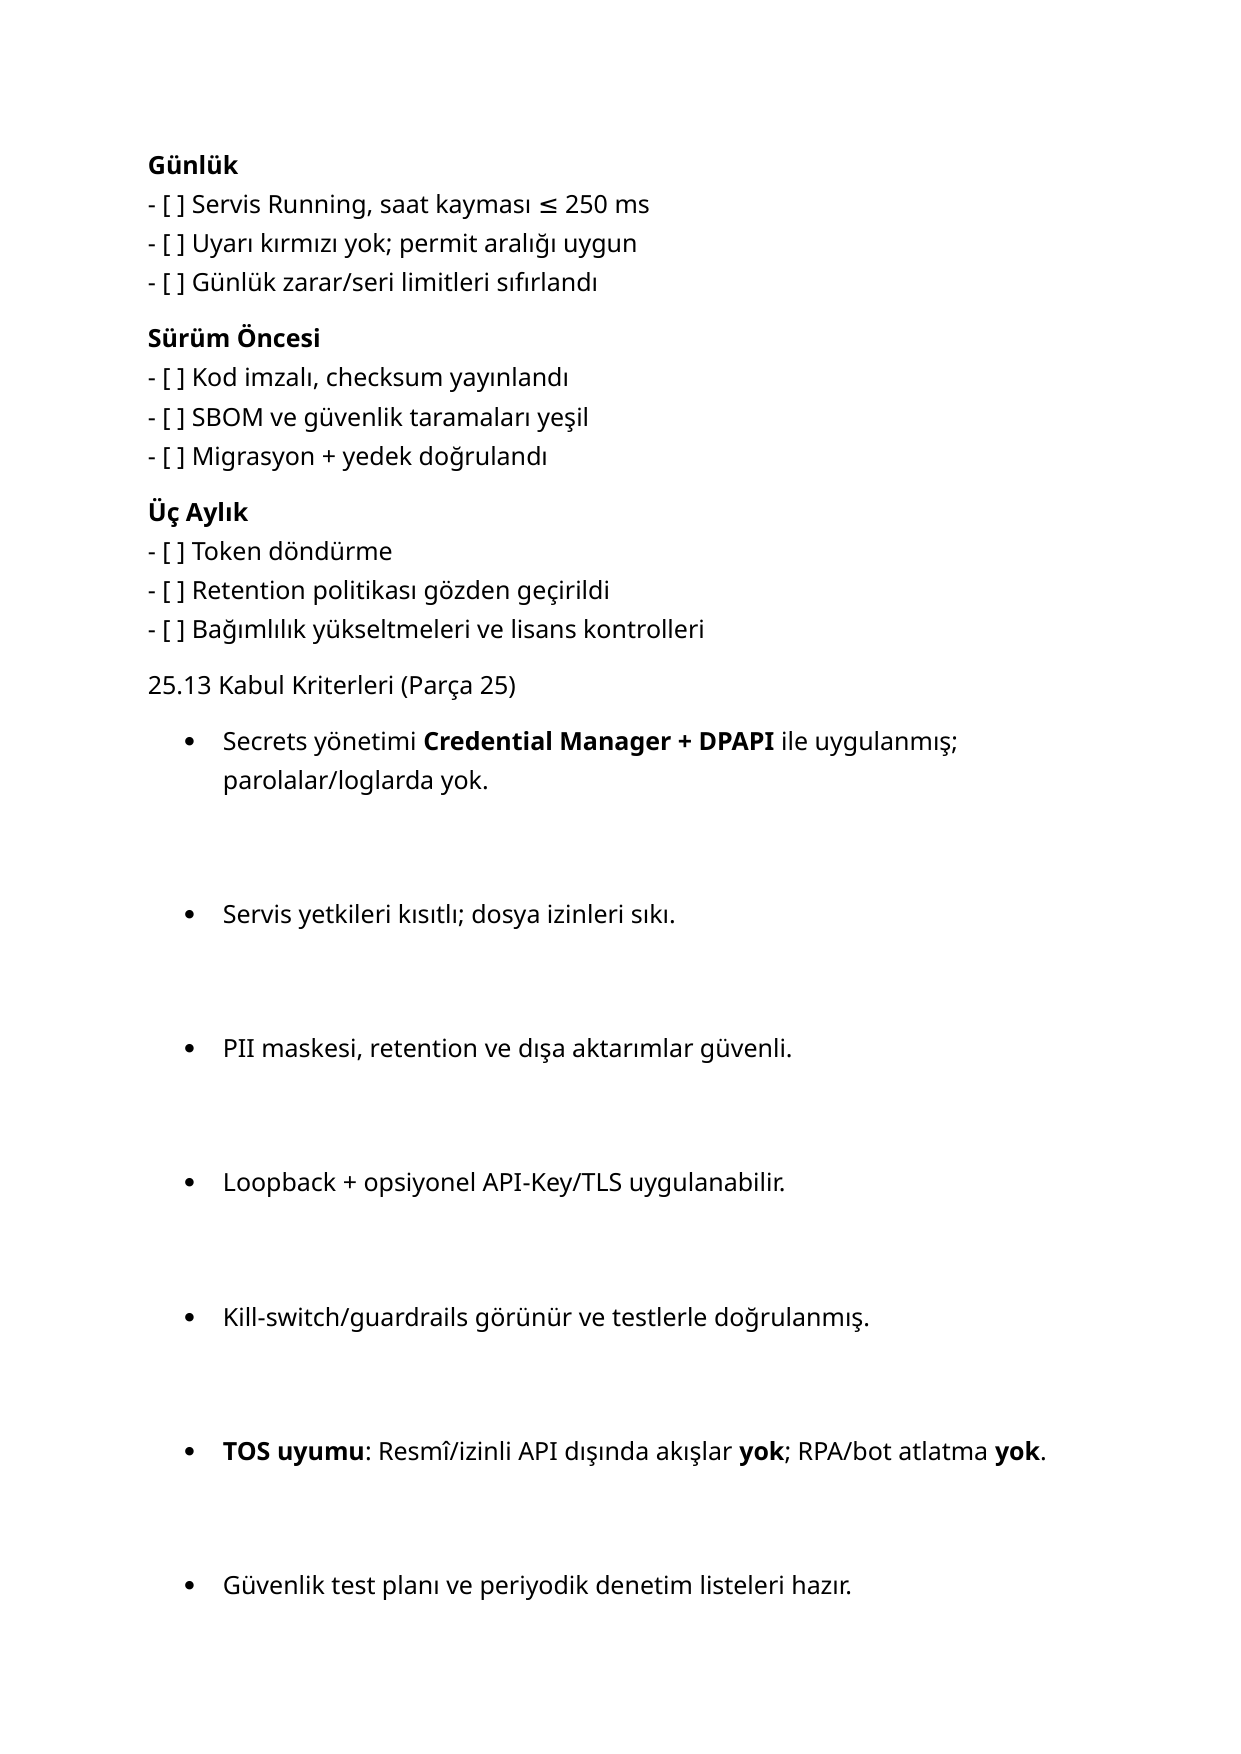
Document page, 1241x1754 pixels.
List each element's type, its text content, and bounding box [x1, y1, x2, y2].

list Secrets yönetimi Credential Manager + DPAPI ile uygulanmış; parolalar/loglarda yok. [185, 723, 1093, 875]
list Servis yetkileri kısıtlı; dosya izinleri sıkı. [185, 897, 1093, 1009]
text Üç Aylık - [ ] Token döndürme - [ ] Retention politikası gözden geçirildi - [ ] Bağımlılık yükseltmeleri ve lisans kontrolleri [148, 494, 1093, 646]
text Sürüm Öncesi - [ ] Kod imzalı, checksum yayınlandı - [ ] SBOM ve güvenlik taramaları yeşil - [ ] Migrasyon + yedek doğrulandı [148, 321, 1093, 472]
list PII maskesi, retention ve dışa aktarımlar güvenli. [185, 1031, 1093, 1143]
list Güvenlik test planı ve periyodik denetim listeleri hazır. [185, 1568, 1093, 1602]
text 25.13 Kabul Kriterleri (Parça 25) [148, 668, 1093, 702]
list Loopback + opsiyonel API-Key/TLS uygulanabilir. [185, 1165, 1093, 1277]
list Kill-switch/guardrails görünür ve testlerle doğrulanmış. [185, 1299, 1093, 1412]
list TOS uyumu: Resmî/izinli API dışında akışlar yok; RPA/bot atlatma yok. [185, 1433, 1093, 1546]
text Günlük - [ ] Servis Running, saat kayması ≤ 250 ms - [ ] Uyarı kırmızı yok; permit aralığı uygun - [ ] Günlük zarar/seri limitleri sıfırlandı [148, 148, 1093, 299]
